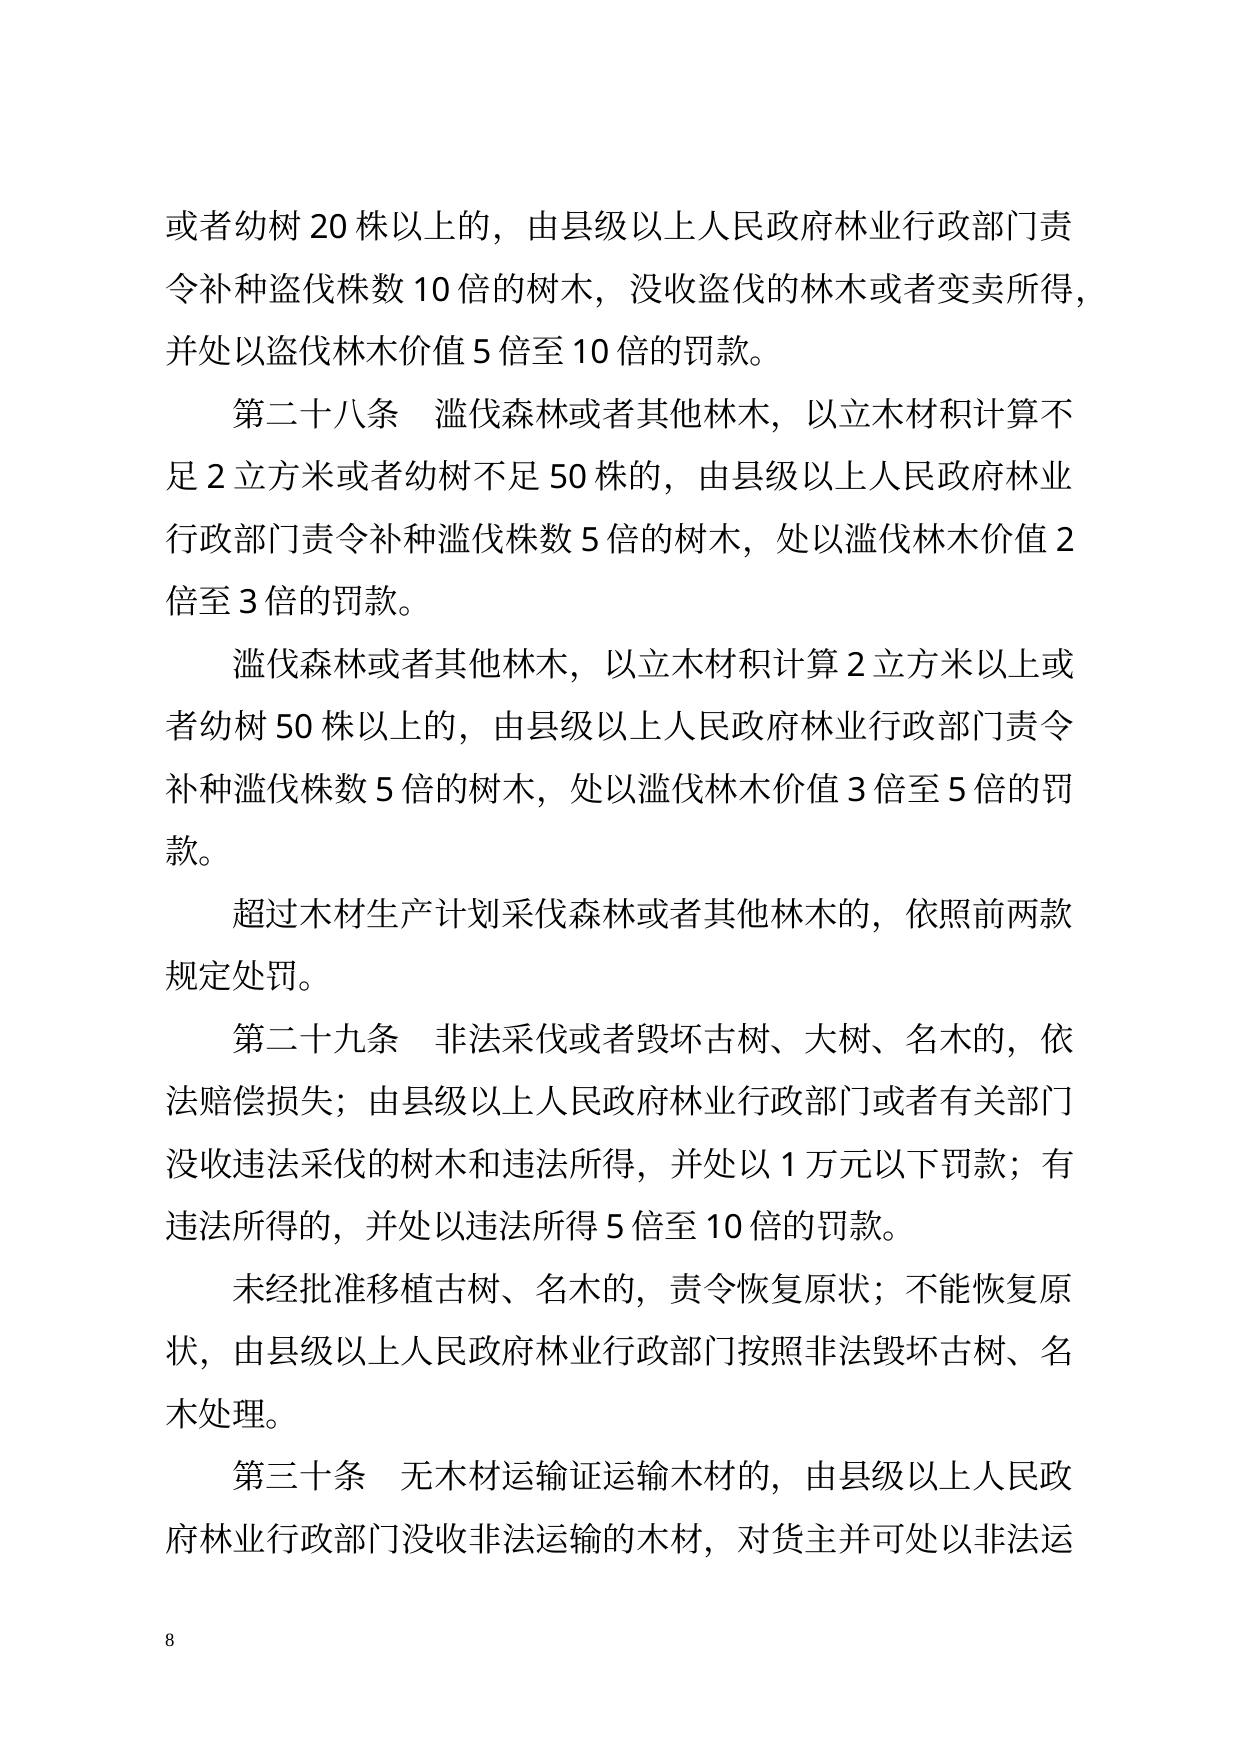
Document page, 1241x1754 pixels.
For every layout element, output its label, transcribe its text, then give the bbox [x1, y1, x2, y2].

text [165, 1439, 1075, 1564]
text 滥伐森林或者其他林木，以立木材积计算2立方米以上或者幼树50株以上的，由县级以上人民政府林业行政部门责令补种滥伐株数5倍的树木，处以滥伐林木价值3倍至5倍的罚款。 [165, 626, 1075, 876]
text 第二十九条 非法采伐或者毁坏古树、大树、名木的，依法赔偿损失；由县级以上人民政府林业行政部门或者有关部门没收违法采伐的树木和违法所得，并处以1万元以下罚款；有违法所得的，并处以违法所得5倍至10倍的罚款。 [165, 1001, 1075, 1251]
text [165, 189, 1075, 376]
text 未经批准移植古树、名木的，责令恢复原状；不能恢复原状，由县级以上人民政府林业行政部门按照非法毁坏古树、名木处理。 [165, 1251, 1075, 1439]
text 第二十八条 滥伐森林或者其他林木，以立木材积计算不足2立方米或者幼树不足50株的，由县级以上人民政府林业行政部门责令补种滥伐株数5倍的树木，处以滥伐林木价值2倍至3倍的罚款。 [165, 376, 1075, 626]
text 超过木材生产计划采伐森林或者其他林木的，依照前两款规定处罚。 [165, 876, 1075, 1001]
